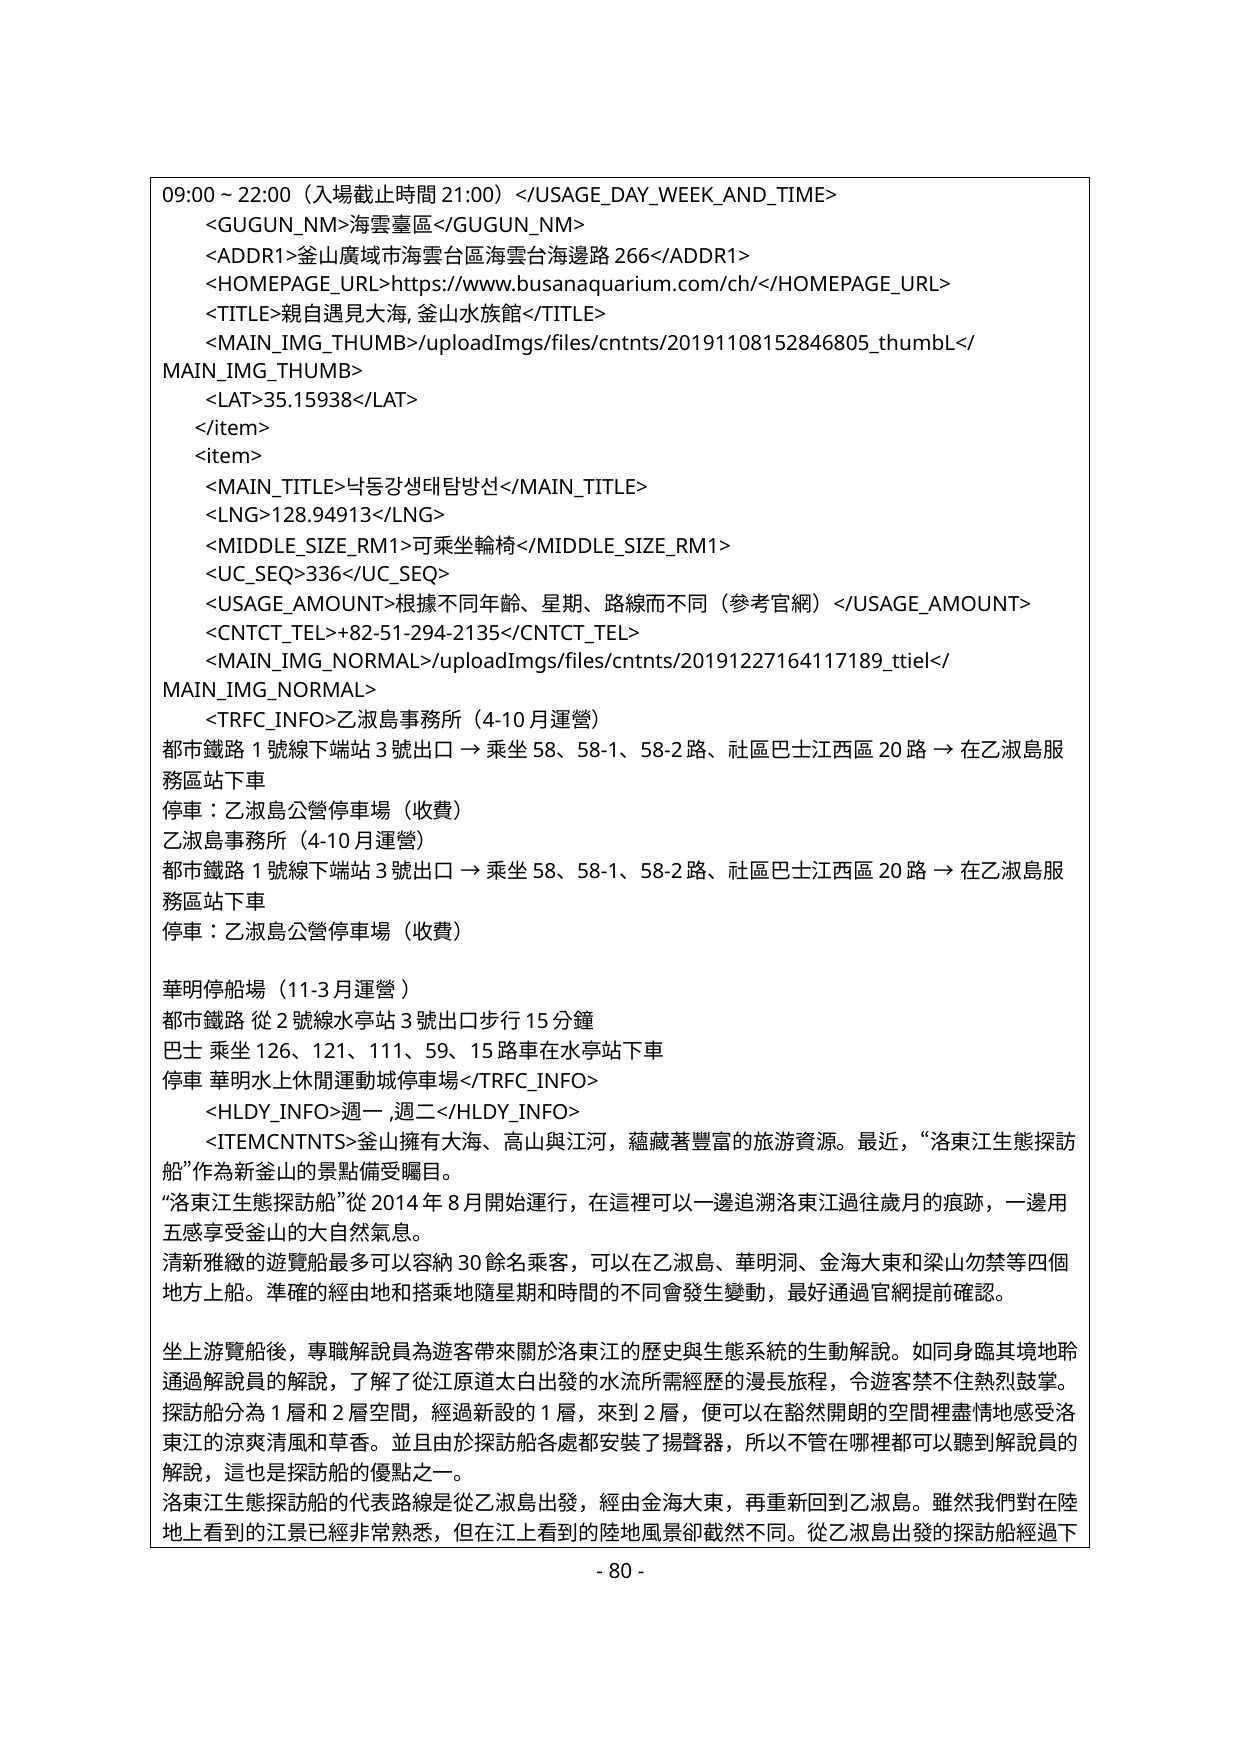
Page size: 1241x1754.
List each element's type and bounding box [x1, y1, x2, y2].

table_cell [151, 178, 1089, 1547]
